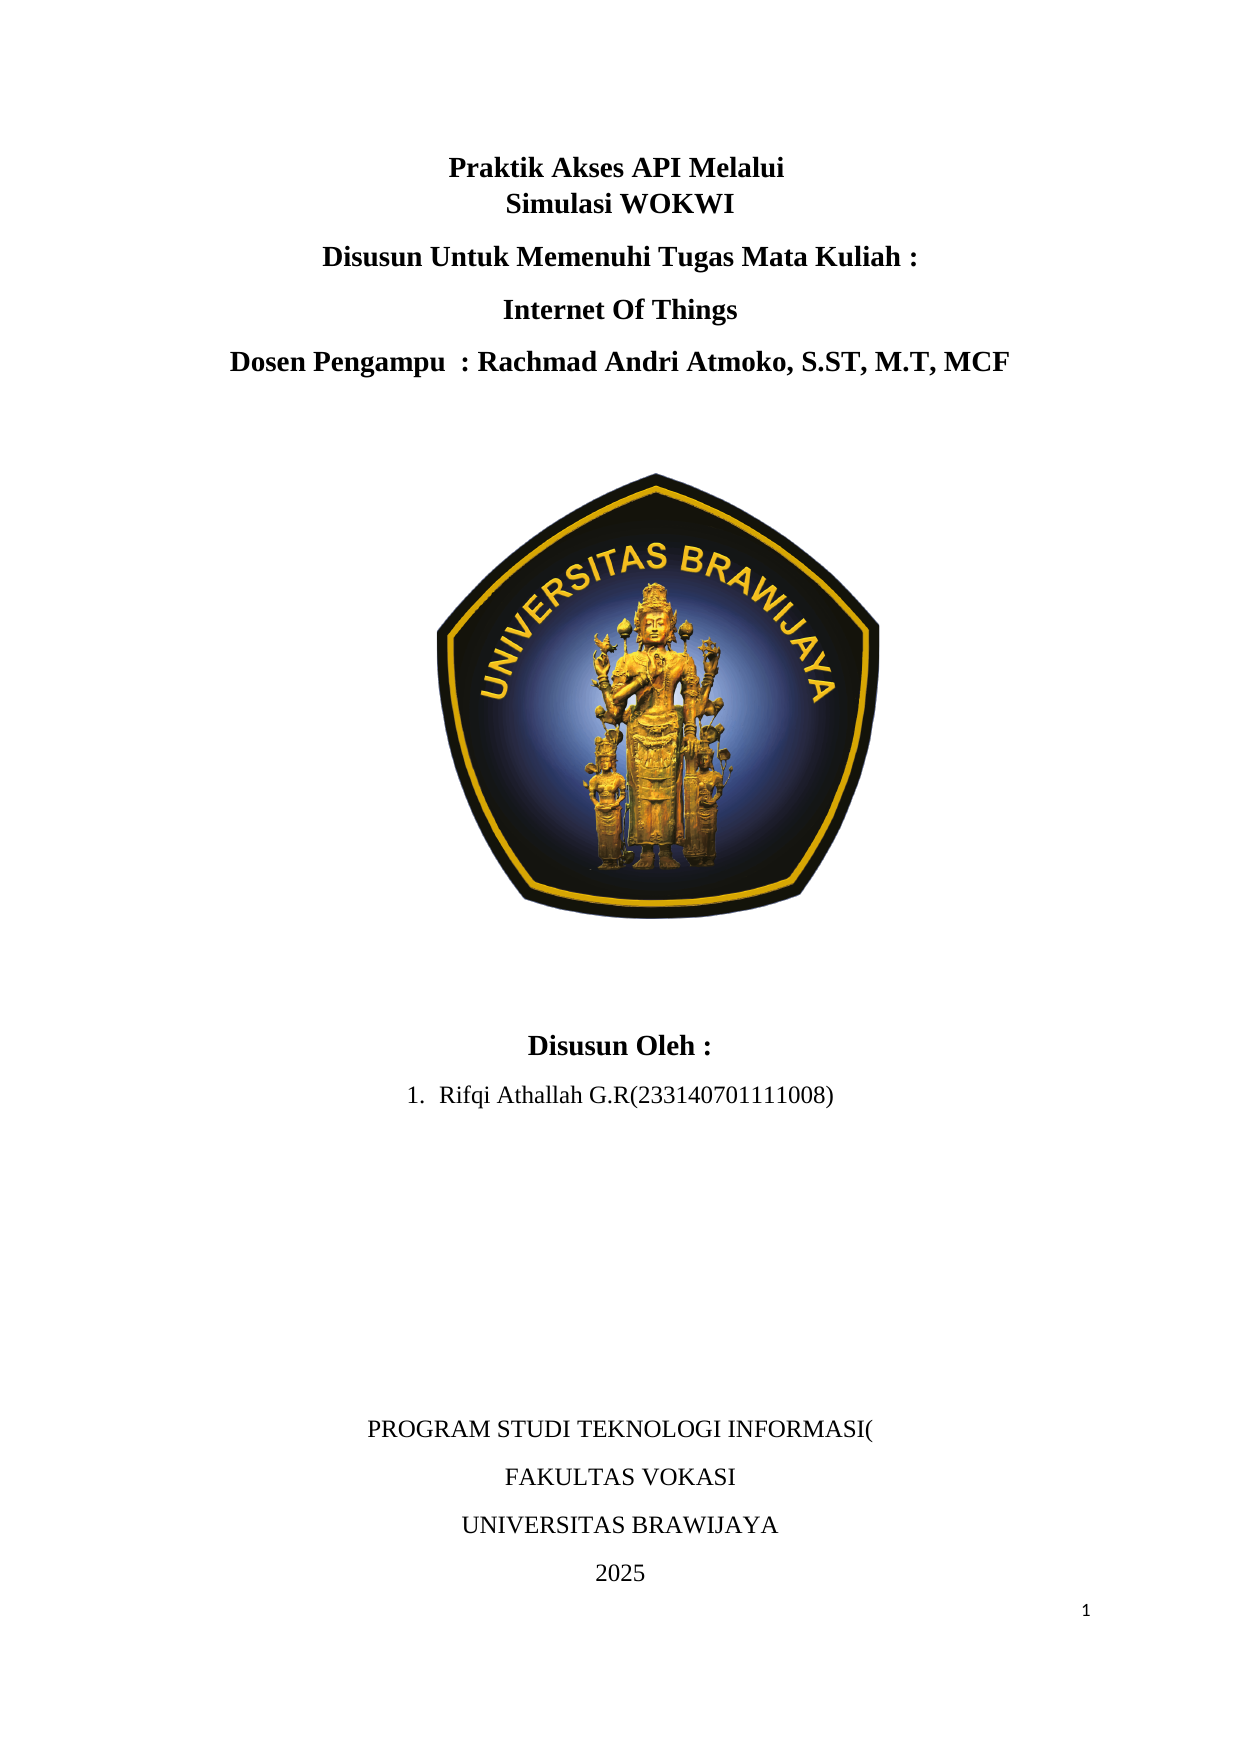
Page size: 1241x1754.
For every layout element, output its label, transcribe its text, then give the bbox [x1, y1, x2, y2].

text PROGRAM STUDI TEKNOLOGI INFORMASI( [150, 1414, 1090, 1443]
text Dosen Pengampu : Rachmad Andri Atmoko, S.ST, M.T, MCF [150, 344, 1090, 378]
text 2025 [150, 1558, 1090, 1586]
picture [436, 473, 880, 919]
list Rifqi Athallah G.R(233140701111008) [150, 1081, 1090, 1109]
text Internet Of Things [150, 292, 1090, 325]
text UNIVERSITAS BRAWIJAYA [150, 1510, 1090, 1539]
text Praktik Akses API Melalui Simulasi WOKWI [150, 150, 1090, 220]
text Disusun Untuk Memenuhi Tugas Mata Kuliah : [150, 239, 1090, 272]
text Disusun Oleh : [150, 1028, 1090, 1061]
text FAKULTAS VOKASI [150, 1462, 1090, 1491]
